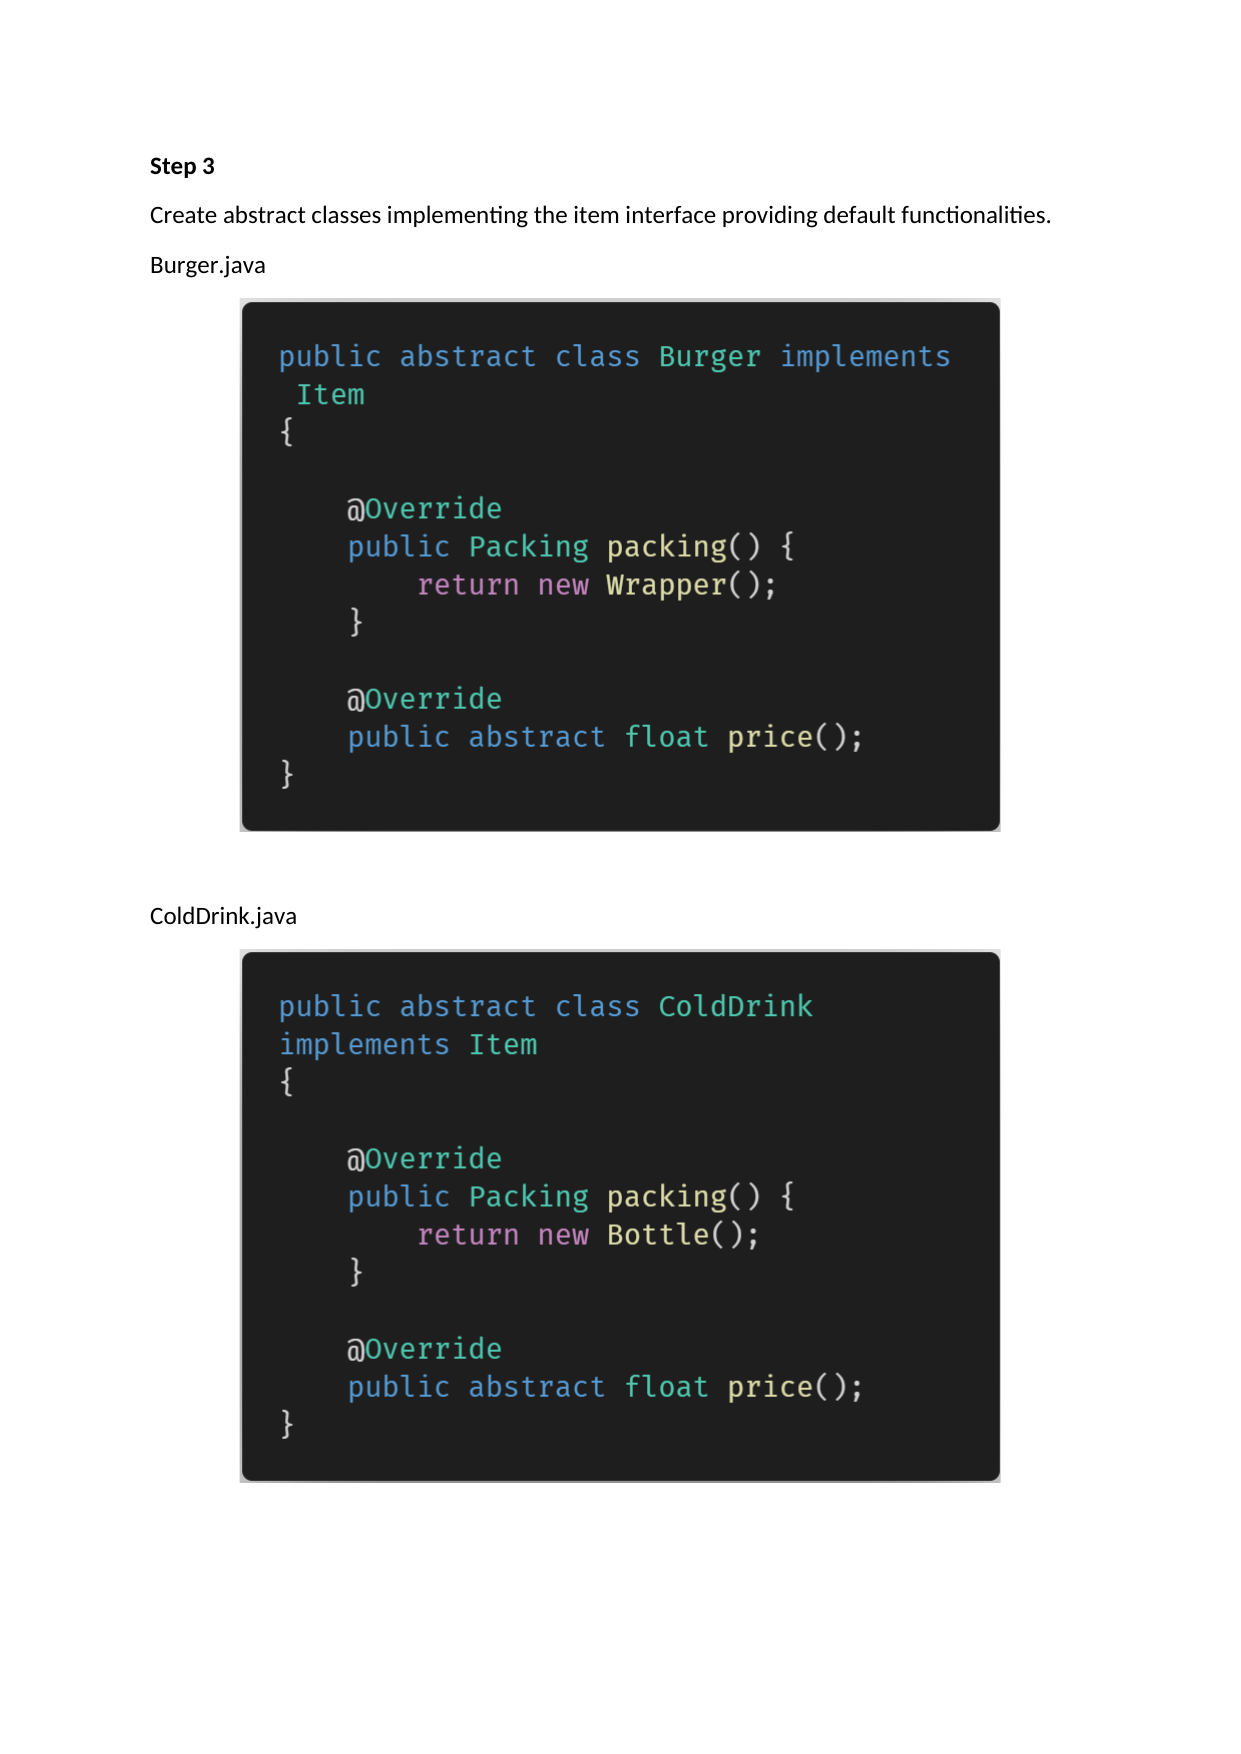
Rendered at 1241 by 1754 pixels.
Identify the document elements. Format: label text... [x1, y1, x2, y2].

text ColdDrink.java [150, 900, 1090, 931]
picture [239, 949, 1001, 1483]
text Create abstract classes implementing the item interface providing default functionalities. [150, 199, 1090, 230]
picture [239, 298, 1001, 832]
text Burger.java [150, 249, 1090, 280]
text Step 3 [150, 150, 1090, 181]
